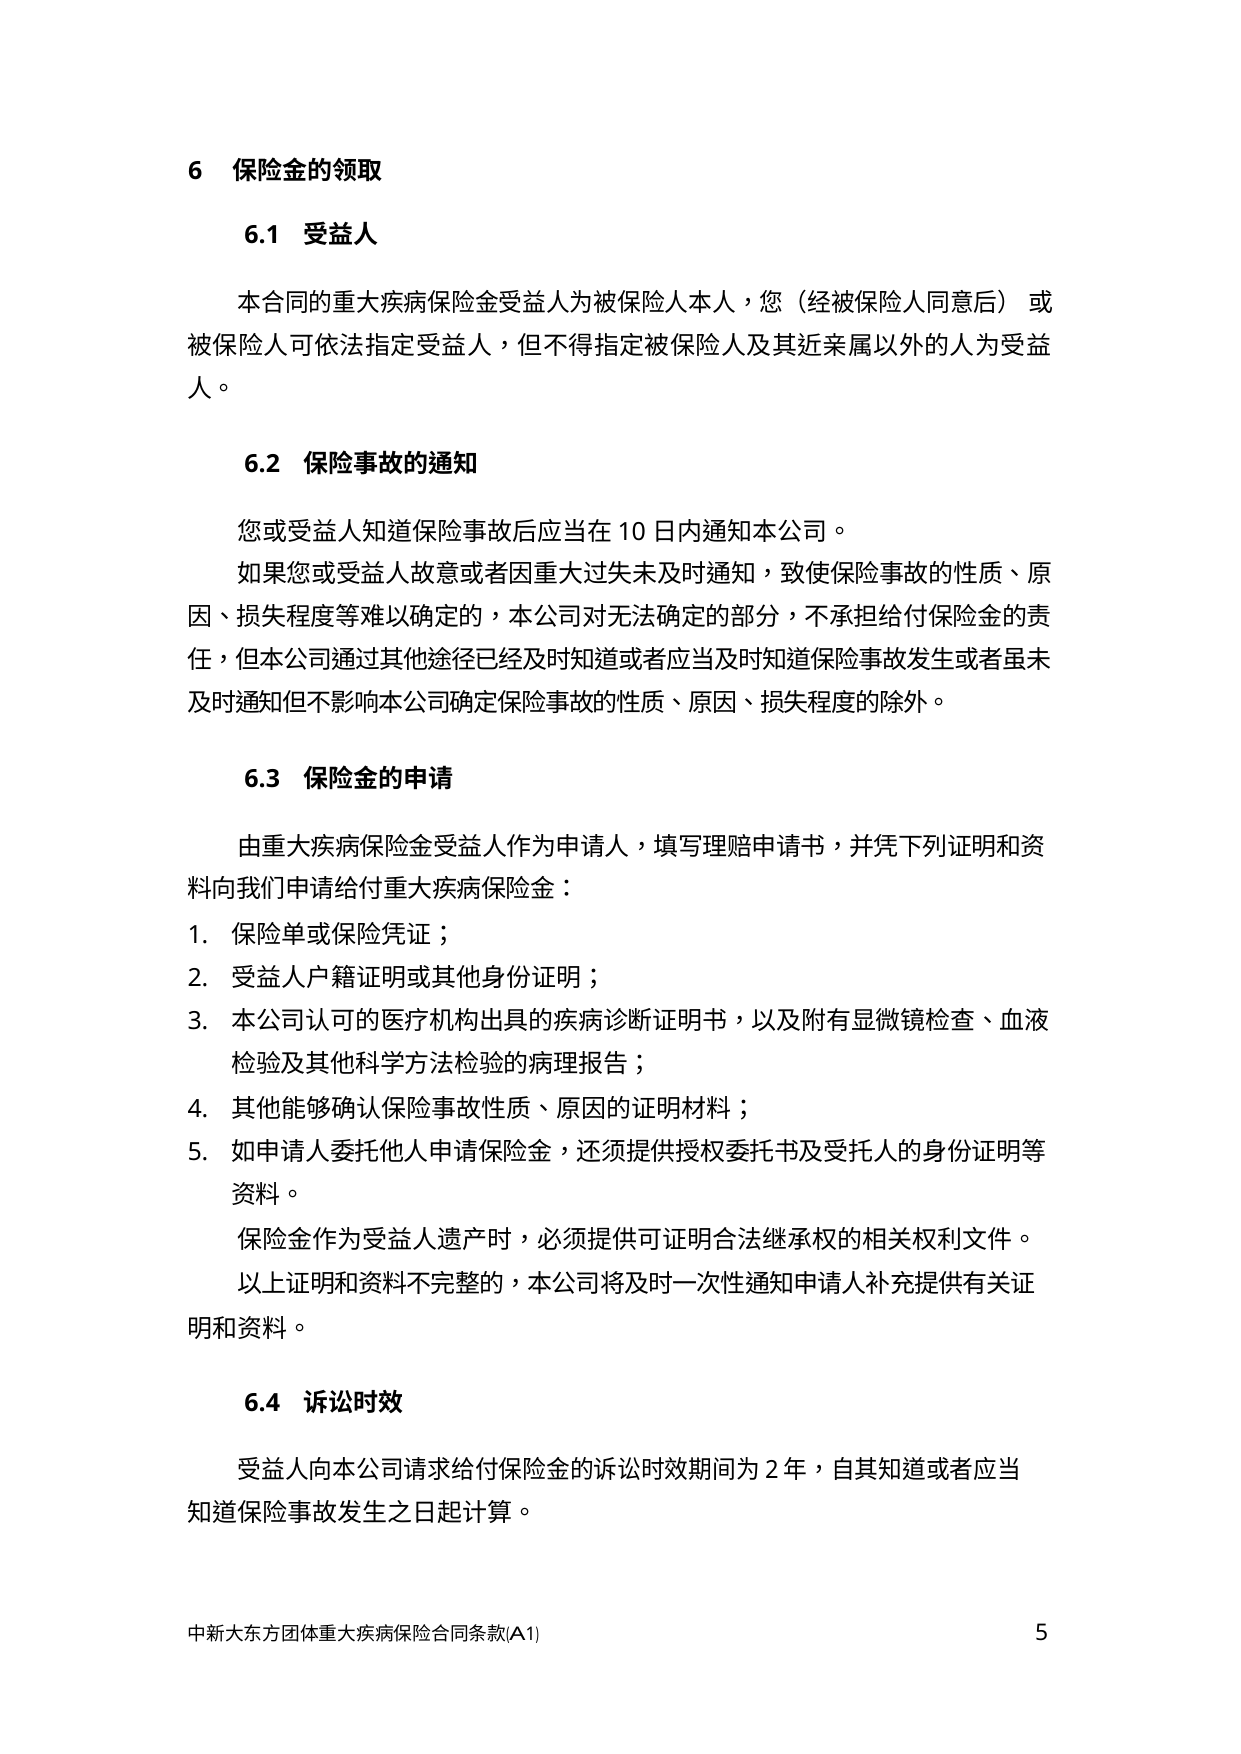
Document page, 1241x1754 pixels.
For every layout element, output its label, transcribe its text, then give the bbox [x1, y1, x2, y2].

subtitle 受益人 [244, 217, 1065, 251]
text 明和资料。 [187, 1311, 1065, 1344]
list 保险单或保险凭证； [187, 916, 1065, 950]
text 保险金作为受益人遗产时，必须提供可证明合法继承权的相关权利文件。以上证明和资料不完整的，本公司将及时一次性通知申请人补充提供有关证 [237, 1222, 1053, 1299]
text 您或受益人知道保险事故后应当在10 日内通知本公司。 [237, 513, 1065, 547]
list 受益人户籍证明或其他身份证明； [187, 959, 1065, 993]
text 如果您或受益人故意或者因重大过失未及时通知，致使保险事故的性质、原因、损失程度等难以确定的，本公司对无法确定的部分，不承担给付保险金的责任，但本公司通过其他途径已经及时知道或者应当及时知道保险事故发生或者虽未及时通知但不影响本公司确定保险事故的性质、原因、损失程度的除外。 [187, 556, 1053, 719]
text 由重大疾病保险金受益人作为申请人，填写理赔申请书，并凭下列证明和资料向我们申请给付重大疾病保险金： [187, 828, 1053, 905]
subtitle 保险金的领取 [188, 148, 1065, 188]
subtitle 保险金的申请 [244, 761, 1065, 795]
list 其他能够确认保险事故性质、原因的证明材料； [187, 1090, 1065, 1124]
subtitle 保险事故的通知 [244, 446, 1065, 480]
text 受益人向本公司请求给付保险金的诉讼时效期间为2年，自其知道或者应当 知道保险事故发生之日起计算。 [187, 1452, 1049, 1529]
list 本公司认可的医疗机构出具的疾病诊断证明书，以及附有显微镜检查、血液检验及其他科学方法检验的病理报告； [187, 1002, 1053, 1079]
text 本合同的重大疾病保险金受益人为被保险人本人，您（经被保险人同意后） 或被保险人可依法指定受益人，但不得指定被保险人及其近亲属以外的人为受益人。 [187, 284, 1053, 404]
list 如申请人委托他人申请保险金，还须提供授权委托书及受托人的身份证明等资料。 [187, 1133, 1053, 1211]
subtitle 诉讼时效 [244, 1384, 1065, 1419]
